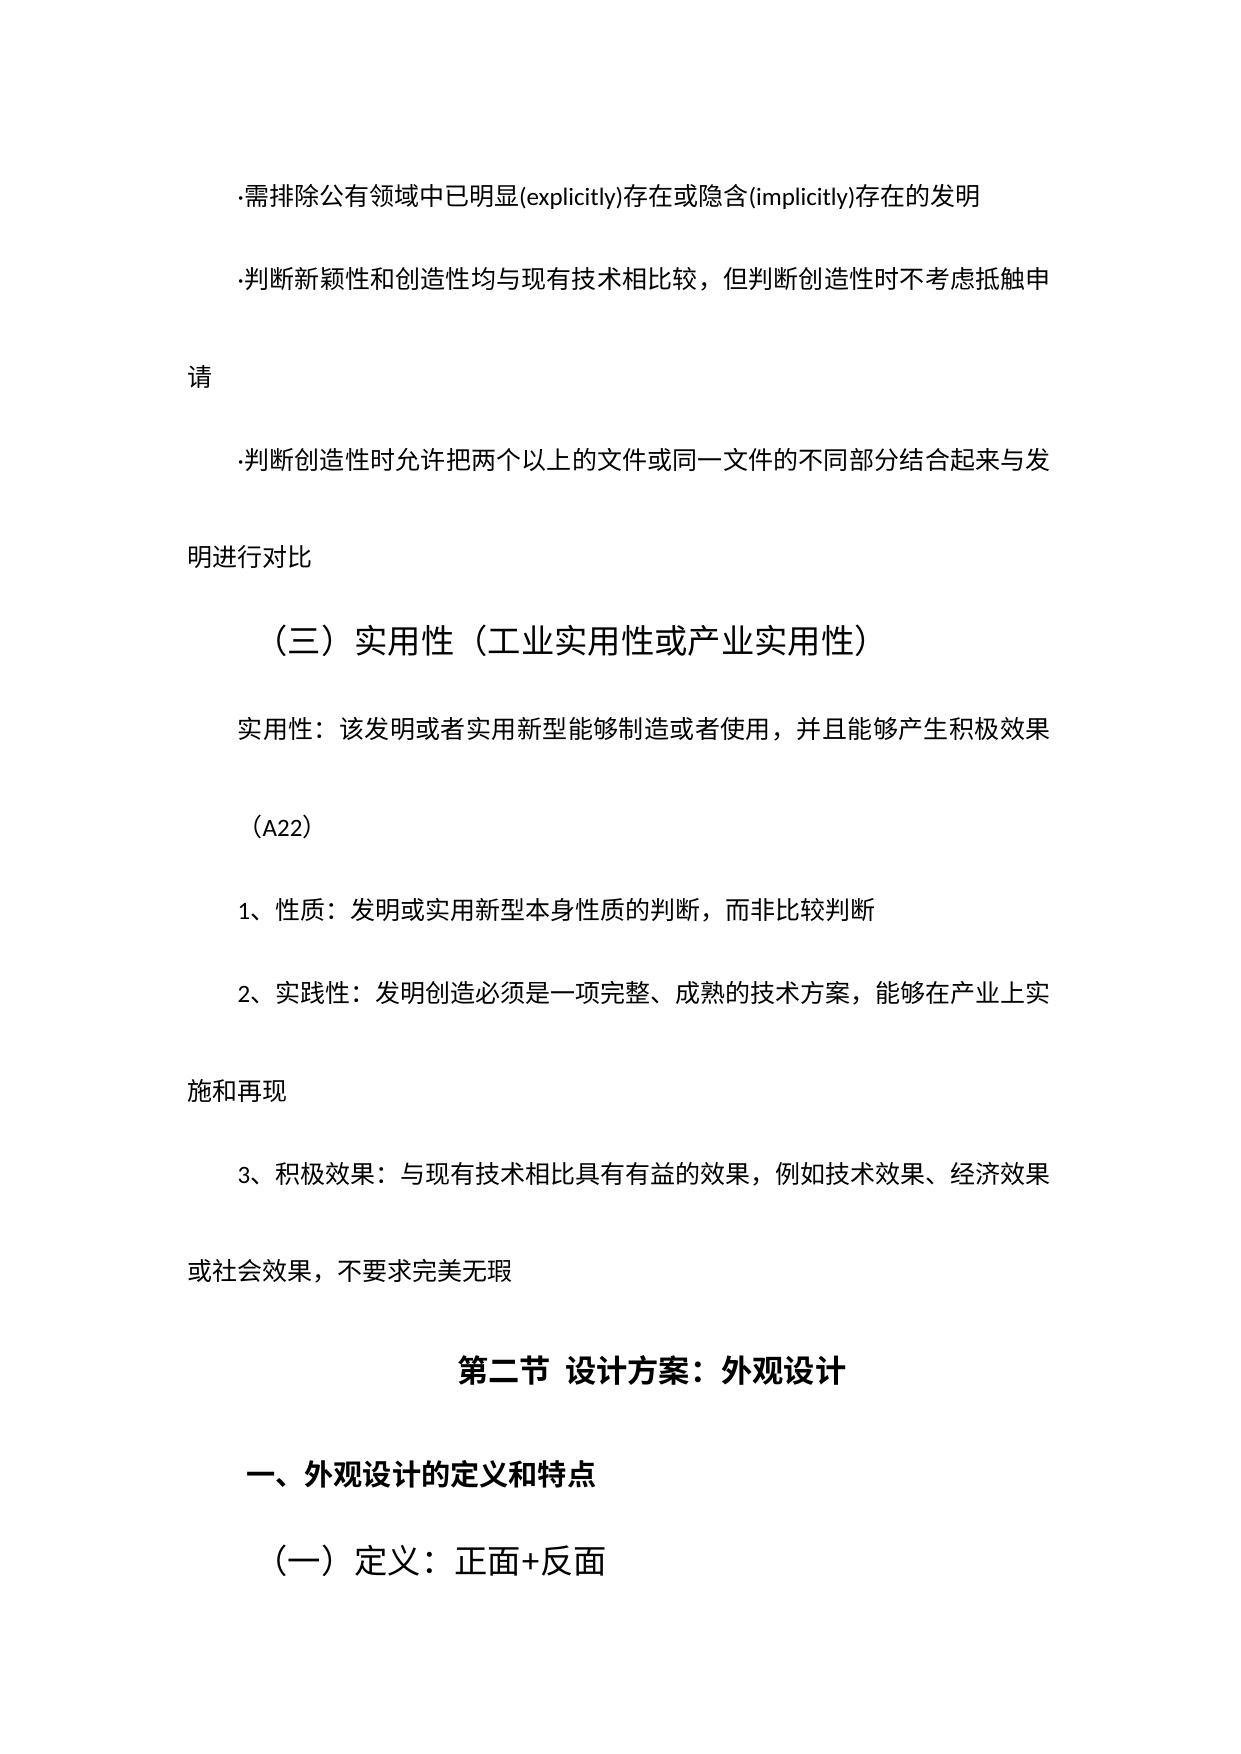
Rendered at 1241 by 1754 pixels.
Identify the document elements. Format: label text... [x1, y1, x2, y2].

text 1、性质：发明或实用新型本身性质的判断，而非比较判断 [187, 876, 1053, 941]
text 3、积极效果：与现有技术相比具有有益的效果，例如技术效果、经济效果或社会效果，不要求完美无瑕 [187, 1140, 1053, 1302]
text 一、外观设计的定义和特点 [187, 1441, 1053, 1506]
text ·需排除公有领域中已明显(explicitly)存在或隐含(implicitly)存在的发明 [187, 162, 1053, 227]
text （一）定义：正面+反面 [187, 1527, 1053, 1592]
text （三）实用性（工业实用性或产业实用性） [187, 606, 1053, 671]
text ·判断创造性时允许把两个以上的文件或同一文件的不同部分结合起来与发明进行对比 [187, 426, 1053, 588]
text 实用性：该发明或者实用新型能够制造或者使用，并且能够产生积极效果（A22） [237, 695, 1053, 858]
text ·判断新颖性和创造性均与现有技术相比较，但判断创造性时不考虑抵触申请 [187, 245, 1053, 408]
text 2、实践性：发明创造必须是一项完整、成熟的技术方案，能够在产业上实施和再现 [187, 959, 1053, 1122]
text 第二节 设计方案：外观设计 [187, 1337, 1053, 1402]
